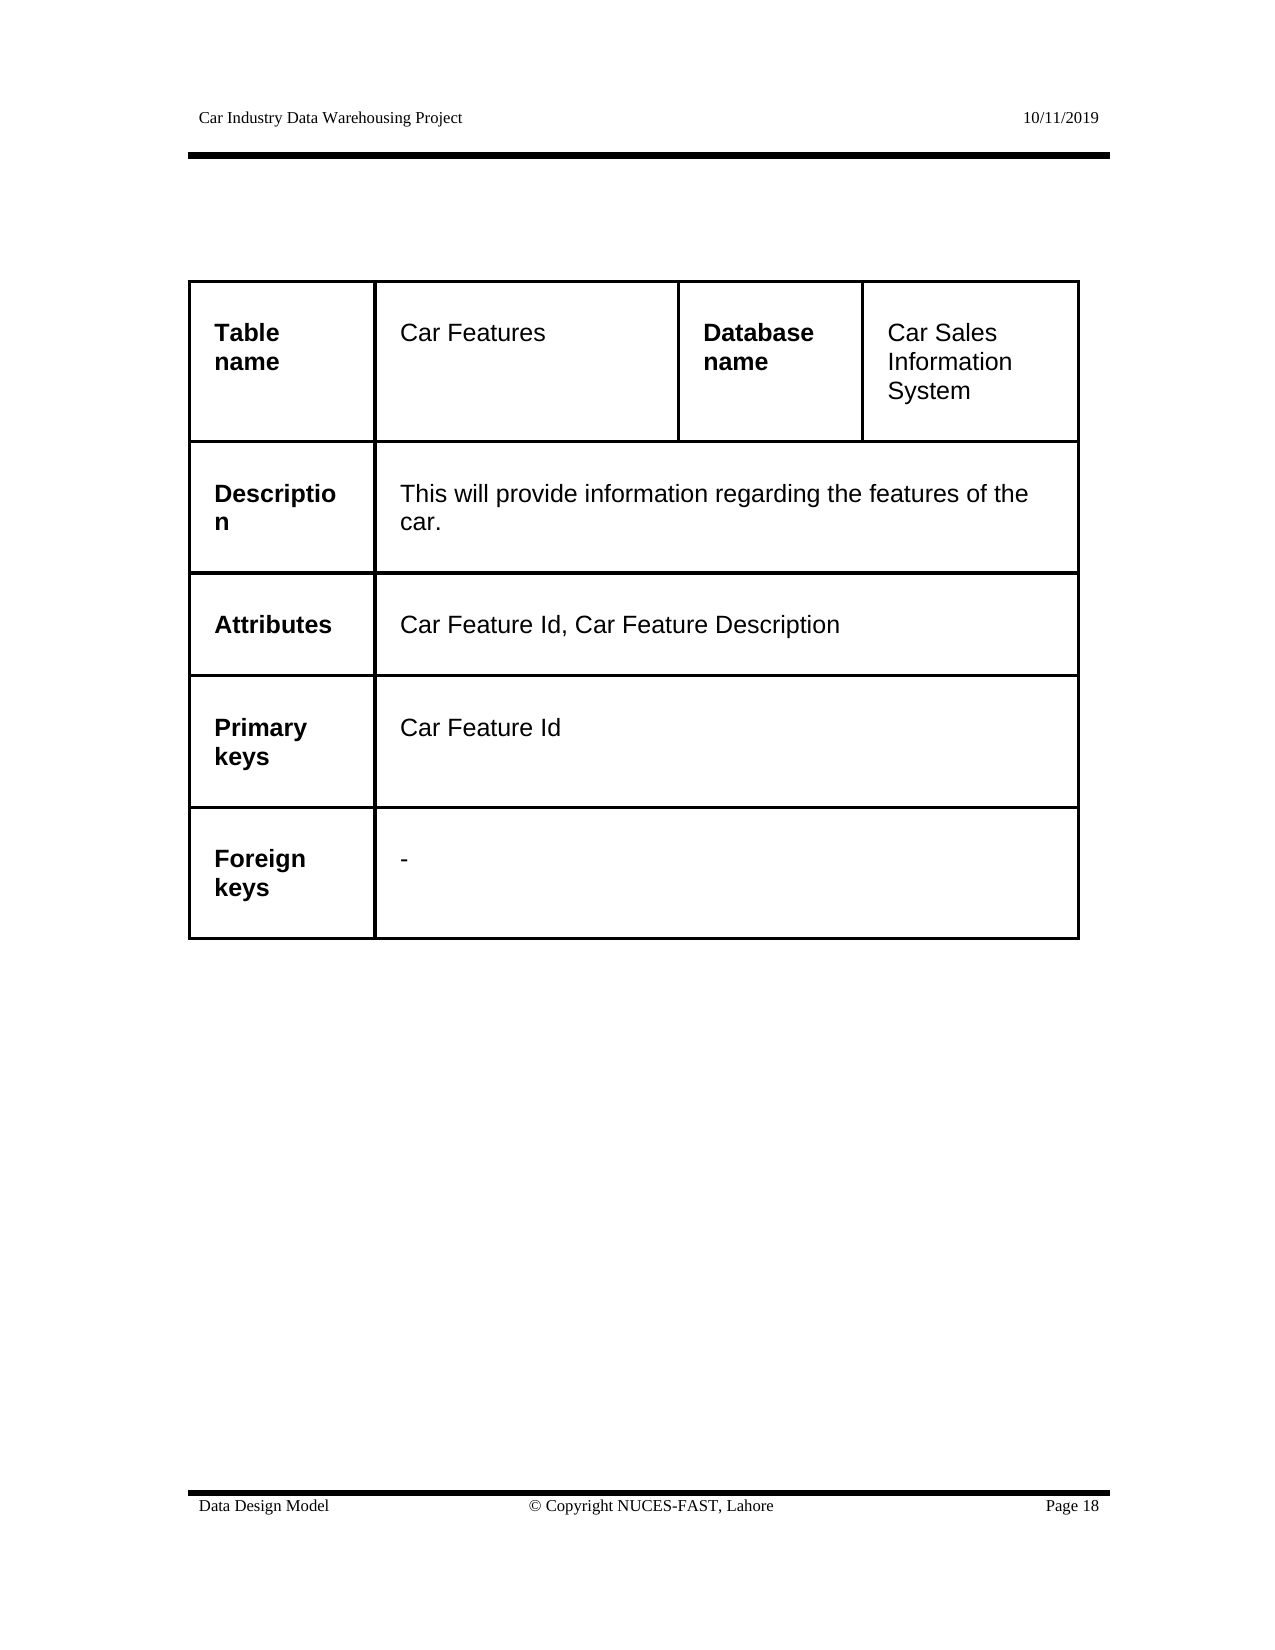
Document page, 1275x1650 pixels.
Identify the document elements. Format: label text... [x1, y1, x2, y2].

table_cell This will provide information regarding the features of the car. [377, 443, 1077, 571]
table_cell Primary keys [191, 677, 373, 806]
table_cell Description [191, 443, 373, 571]
table_cell Car Feature Id [377, 677, 1077, 806]
table_header Car Features [377, 283, 677, 440]
table_cell Foreign keys [191, 809, 373, 937]
table_cell Car Feature Id, Car Feature Description [377, 575, 1077, 674]
table_cell Attributes [191, 575, 373, 674]
table_header Car Sales Information System [864, 283, 1077, 440]
table_header Table name [191, 283, 373, 440]
table_cell - [377, 809, 1077, 937]
table_header Database name [680, 283, 861, 440]
